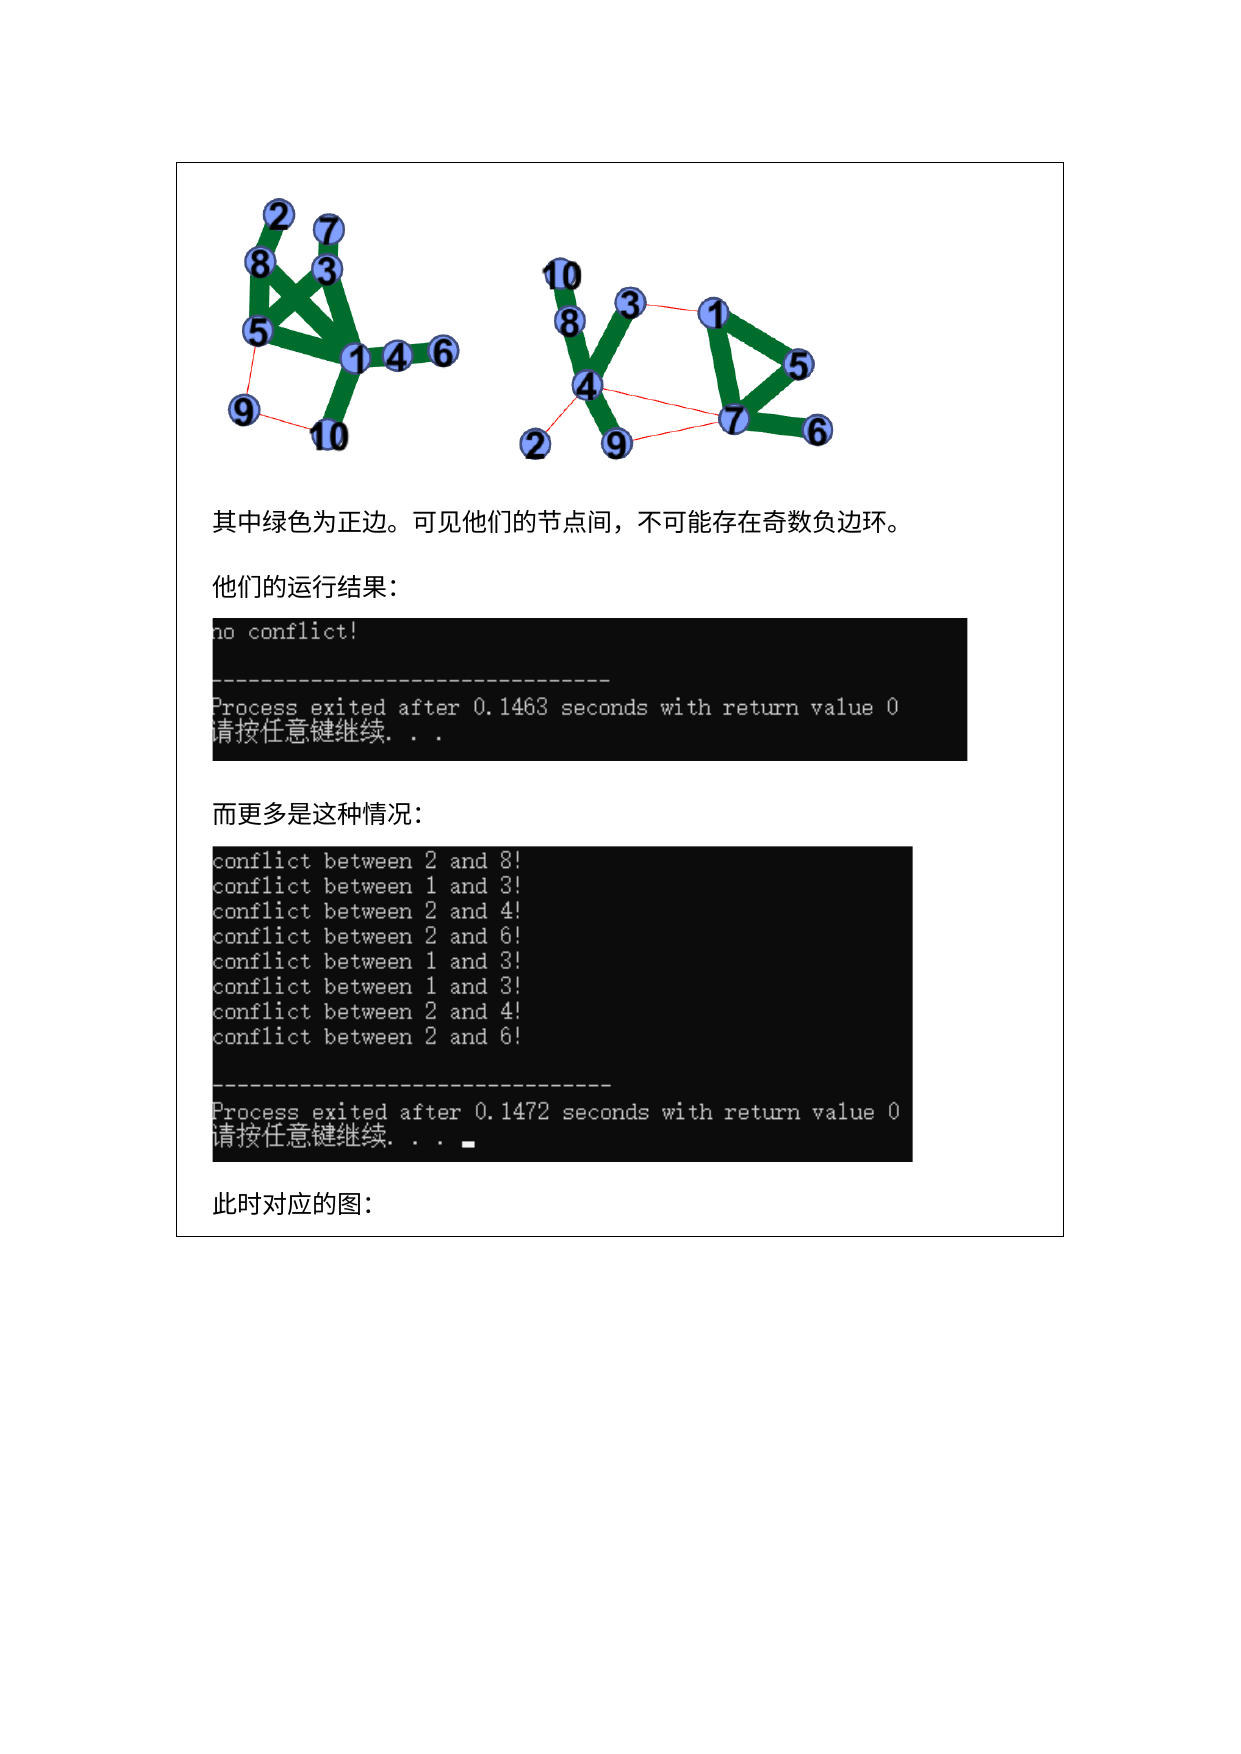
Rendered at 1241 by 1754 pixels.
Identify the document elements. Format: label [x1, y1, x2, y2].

picture [187, 163, 868, 476]
table_cell [177, 163, 1063, 1236]
picture [212, 618, 968, 761]
picture [212, 845, 913, 1162]
